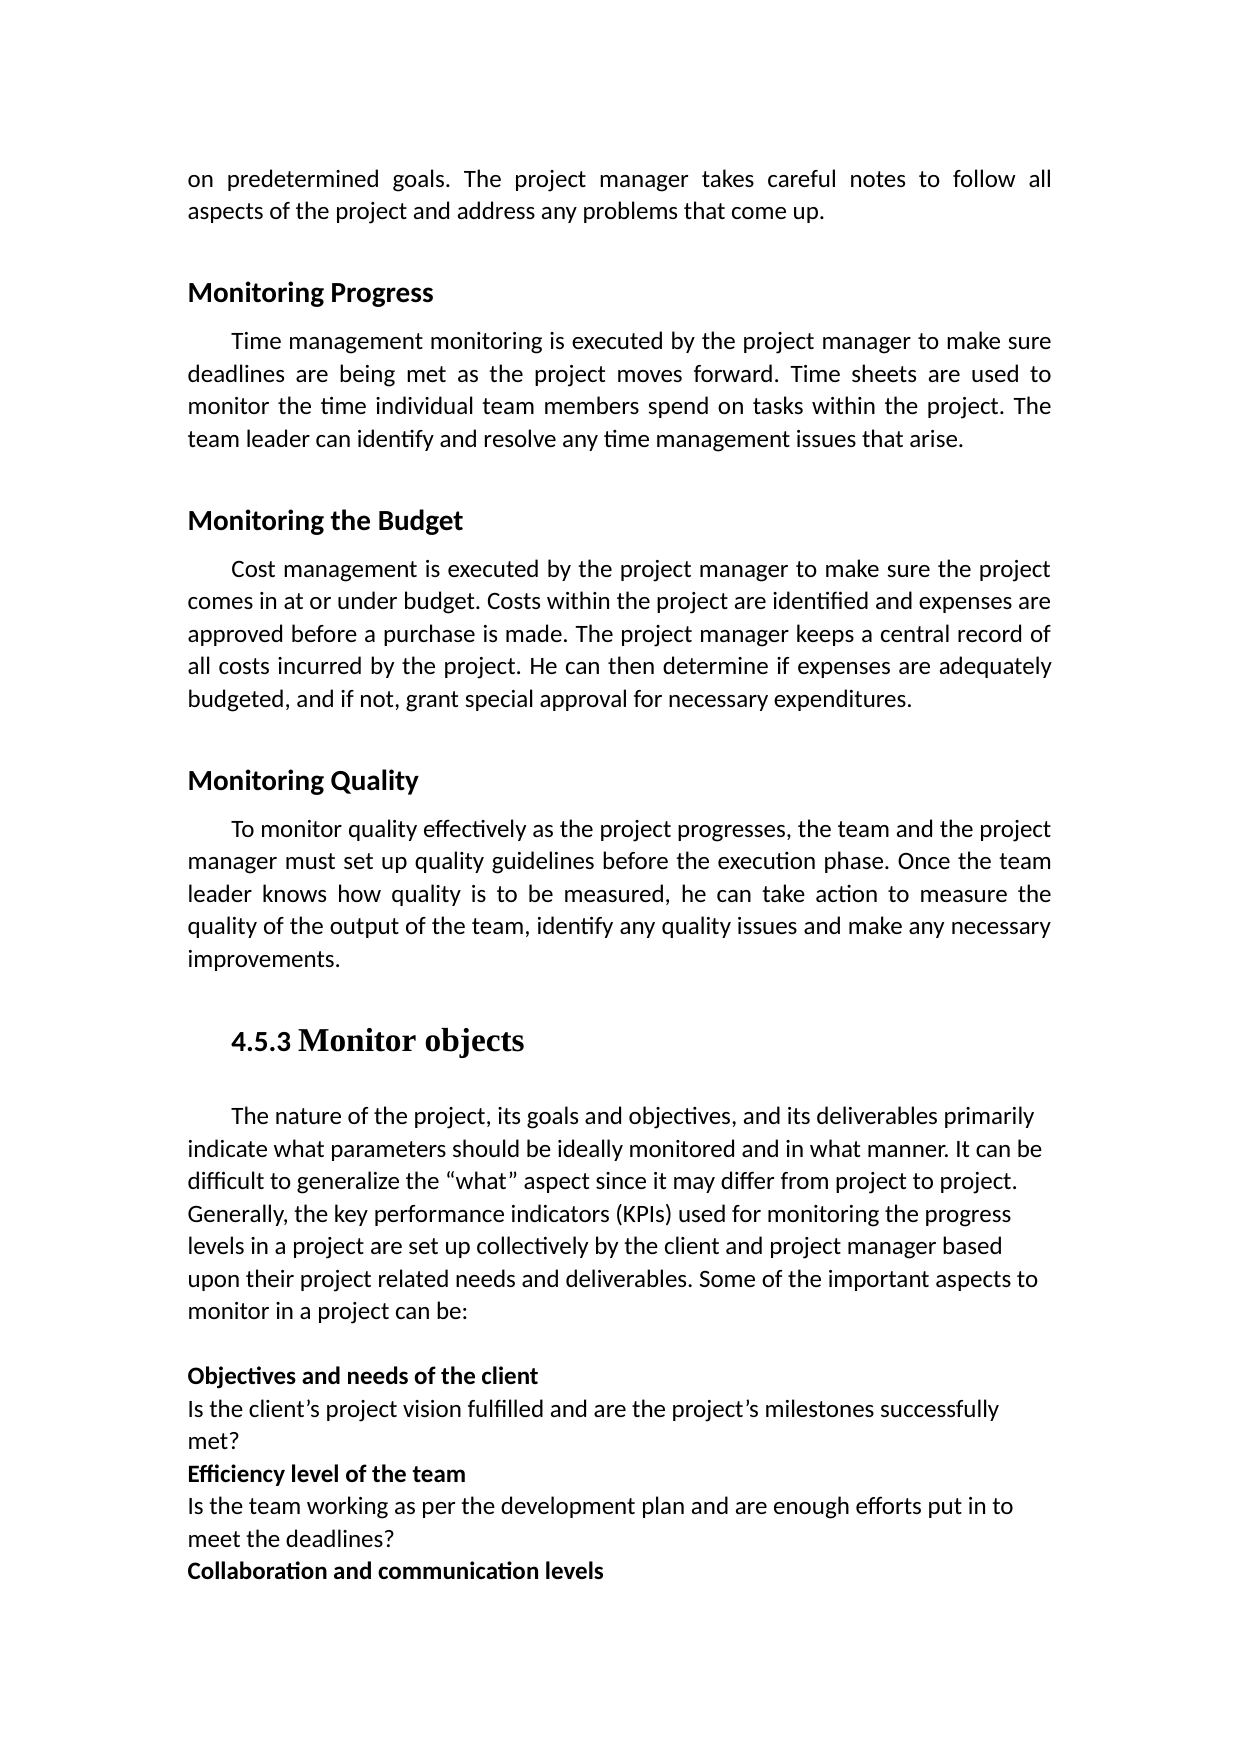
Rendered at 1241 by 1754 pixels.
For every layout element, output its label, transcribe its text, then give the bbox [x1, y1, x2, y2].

text To monitor quality effectively as the project progresses, the team and the project manager must set up quality guidelines before the execution phase. Once the team leader knows how quality is to be measured, he can take action to measure the quality of the output of the team, identify any quality issues and make any necessary improvements. [187, 812, 1053, 974]
text Is the client’s project vision fulfilled and are the project’s milestones successfully met? [187, 1392, 1053, 1457]
text Cost management is executed by the project manager to make sure the project comes in at or under budget. Costs within the project are identified and expenses are approved before a purchase is made. The project manager keeps a central record of all costs incurred by the project. He can then determine if expenses are adequately budgeted, and if not, grant special approval for necessary expenditures. [187, 552, 1053, 714]
text Time management monitoring is executed by the project manager to make sure deadlines are being met as the project moves forward. Time sheets are used to monitor the time individual team members spend on tasks within the project. The team leader can identify and resolve any time management issues that arise. [187, 324, 1053, 454]
text Monitoring Quality [187, 747, 1053, 812]
text Is the team working as per the development plan and are enough efforts put in to meet the deadlines? [187, 1489, 1053, 1554]
text Monitoring Progress [187, 259, 1053, 324]
text Monitoring the Budget [187, 487, 1053, 552]
text Collaboration and communication levels [187, 1554, 1053, 1587]
text Objectives and needs of the client [187, 1359, 1053, 1392]
text Efficiency level of the team [187, 1457, 1053, 1489]
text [187, 162, 1053, 227]
text The nature of the project, its goals and objectives, and its deliverables primarily indicate what parameters should be ideally monitored and in what manner. It can be difficult to generalize the “what” aspect since it may differ from project to project. Generally, the key performance indicators (KPIs) used for monitoring the progress levels in a project are set up collectively by the client and project manager based upon their project related needs and deliverables. Some of the important aspects to monitor in a project can be: [187, 1099, 1053, 1327]
subtitle 4.5.3 Monitor objects [187, 1007, 1053, 1072]
